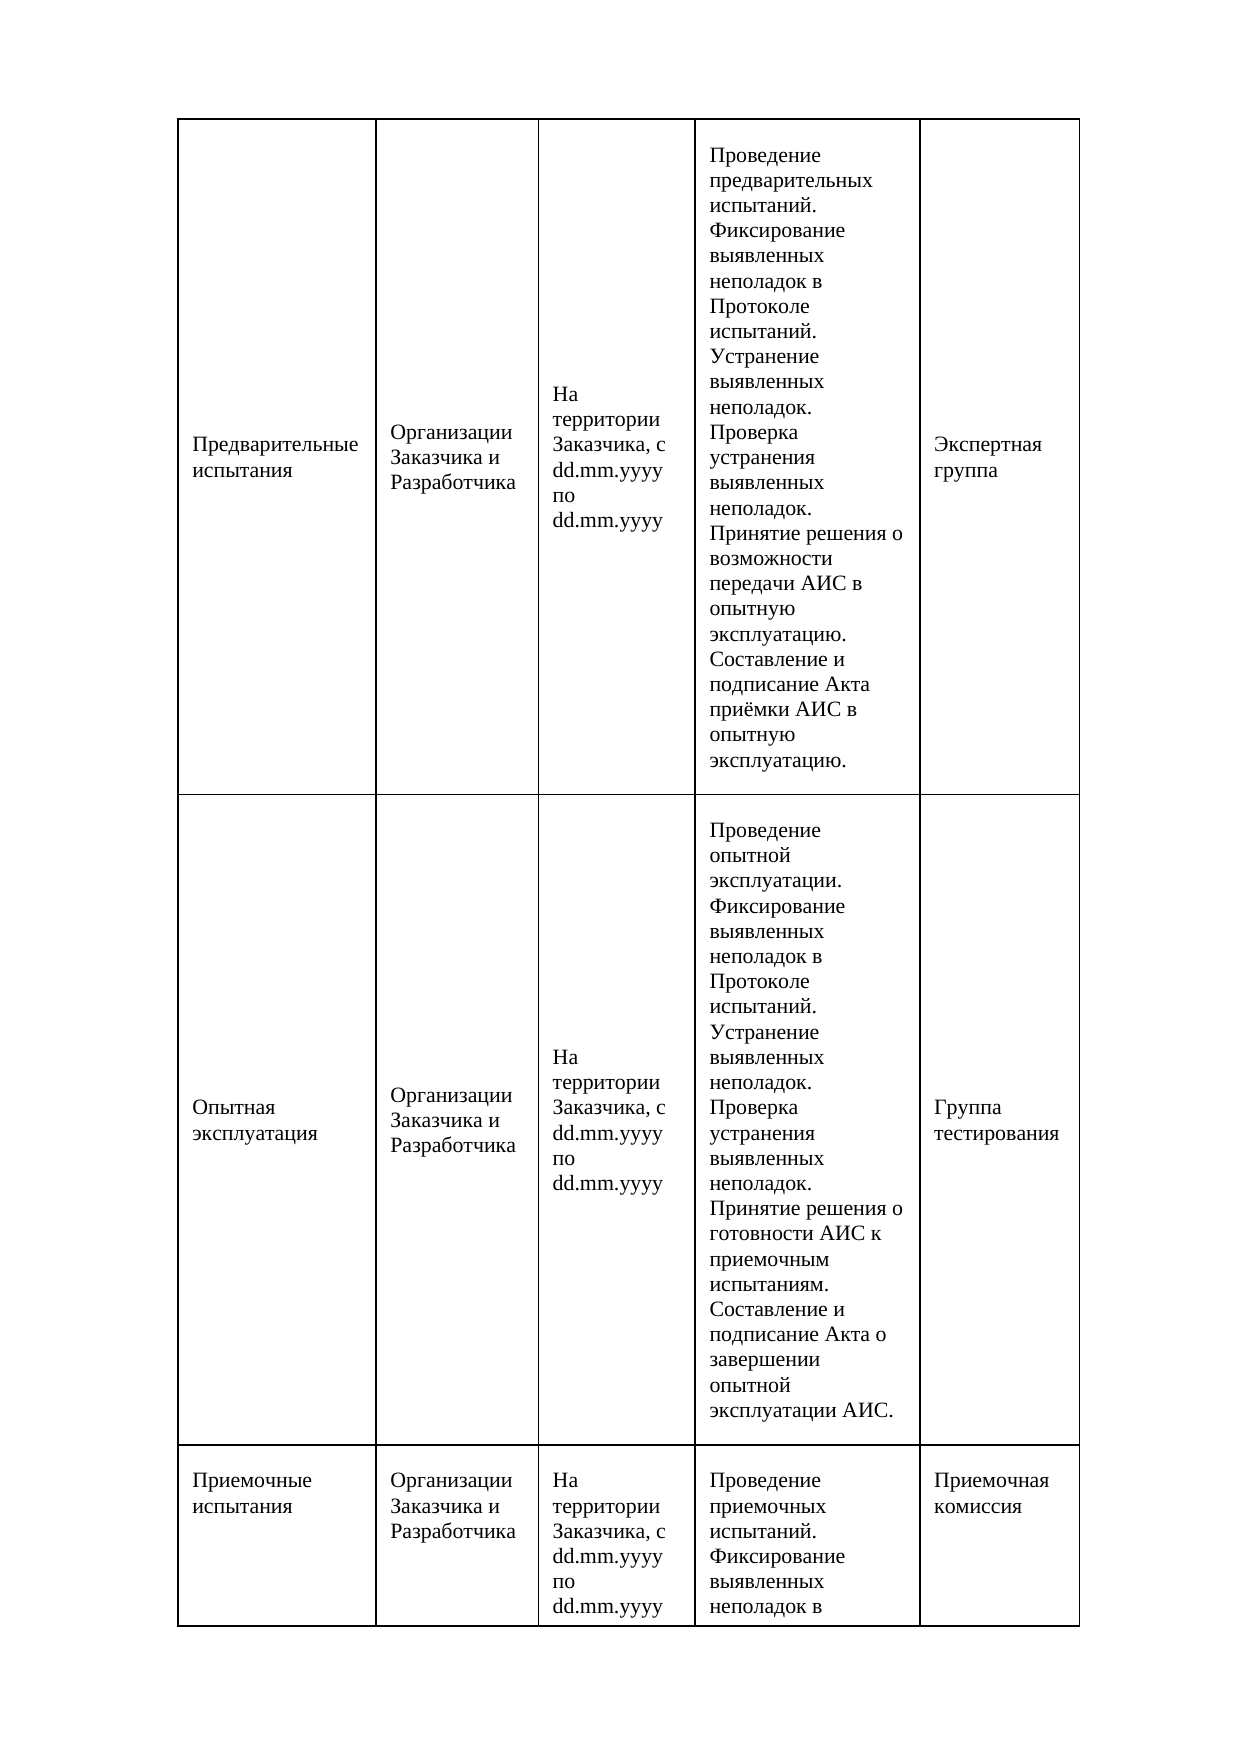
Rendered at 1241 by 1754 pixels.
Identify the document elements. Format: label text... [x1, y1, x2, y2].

table_cell Предварительные испытания [179, 120, 375, 794]
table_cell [179, 1446, 375, 1625]
table_cell Проведение предварительных испытаний. Фиксирование выявленных неполадок в Протоколе испытаний. Устранение выявленных неполадок. Проверка устранения выявленных неполадок. Принятие решения о возможности передачи АИС в опытную эксплуатацию. Составление и подписание Акта приёмки АИС в опытную эксплуатацию. [696, 120, 919, 794]
table_cell Организации Заказчика и Разработчика [377, 120, 538, 794]
table_cell Организации Заказчика и Разработчика [377, 795, 538, 1444]
table_cell Опытная эксплуатация [179, 795, 375, 1444]
table_cell Приемочная комиссия [921, 1446, 1079, 1625]
table_cell На территории Заказчика, с dd.mm.yyyy по dd.mm.yyyy [539, 120, 694, 794]
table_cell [377, 1446, 538, 1625]
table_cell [539, 1446, 694, 1625]
table_cell Проведение опытной эксплуатации. Фиксирование выявленных неполадок в Протоколе испытаний. Устранение выявленных неполадок. Проверка устранения выявленных неполадок. Принятие решения о готовности АИС к приемочным испытаниям. Составление и подписание Акта о завершении опытной эксплуатации АИС. [696, 795, 919, 1444]
table_cell Группа тестирования [921, 795, 1079, 1444]
table_cell Экспертная группа [921, 120, 1079, 794]
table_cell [696, 1446, 919, 1625]
table_cell На территории Заказчика, с dd.mm.yyyy по dd.mm.yyyy [539, 795, 694, 1444]
